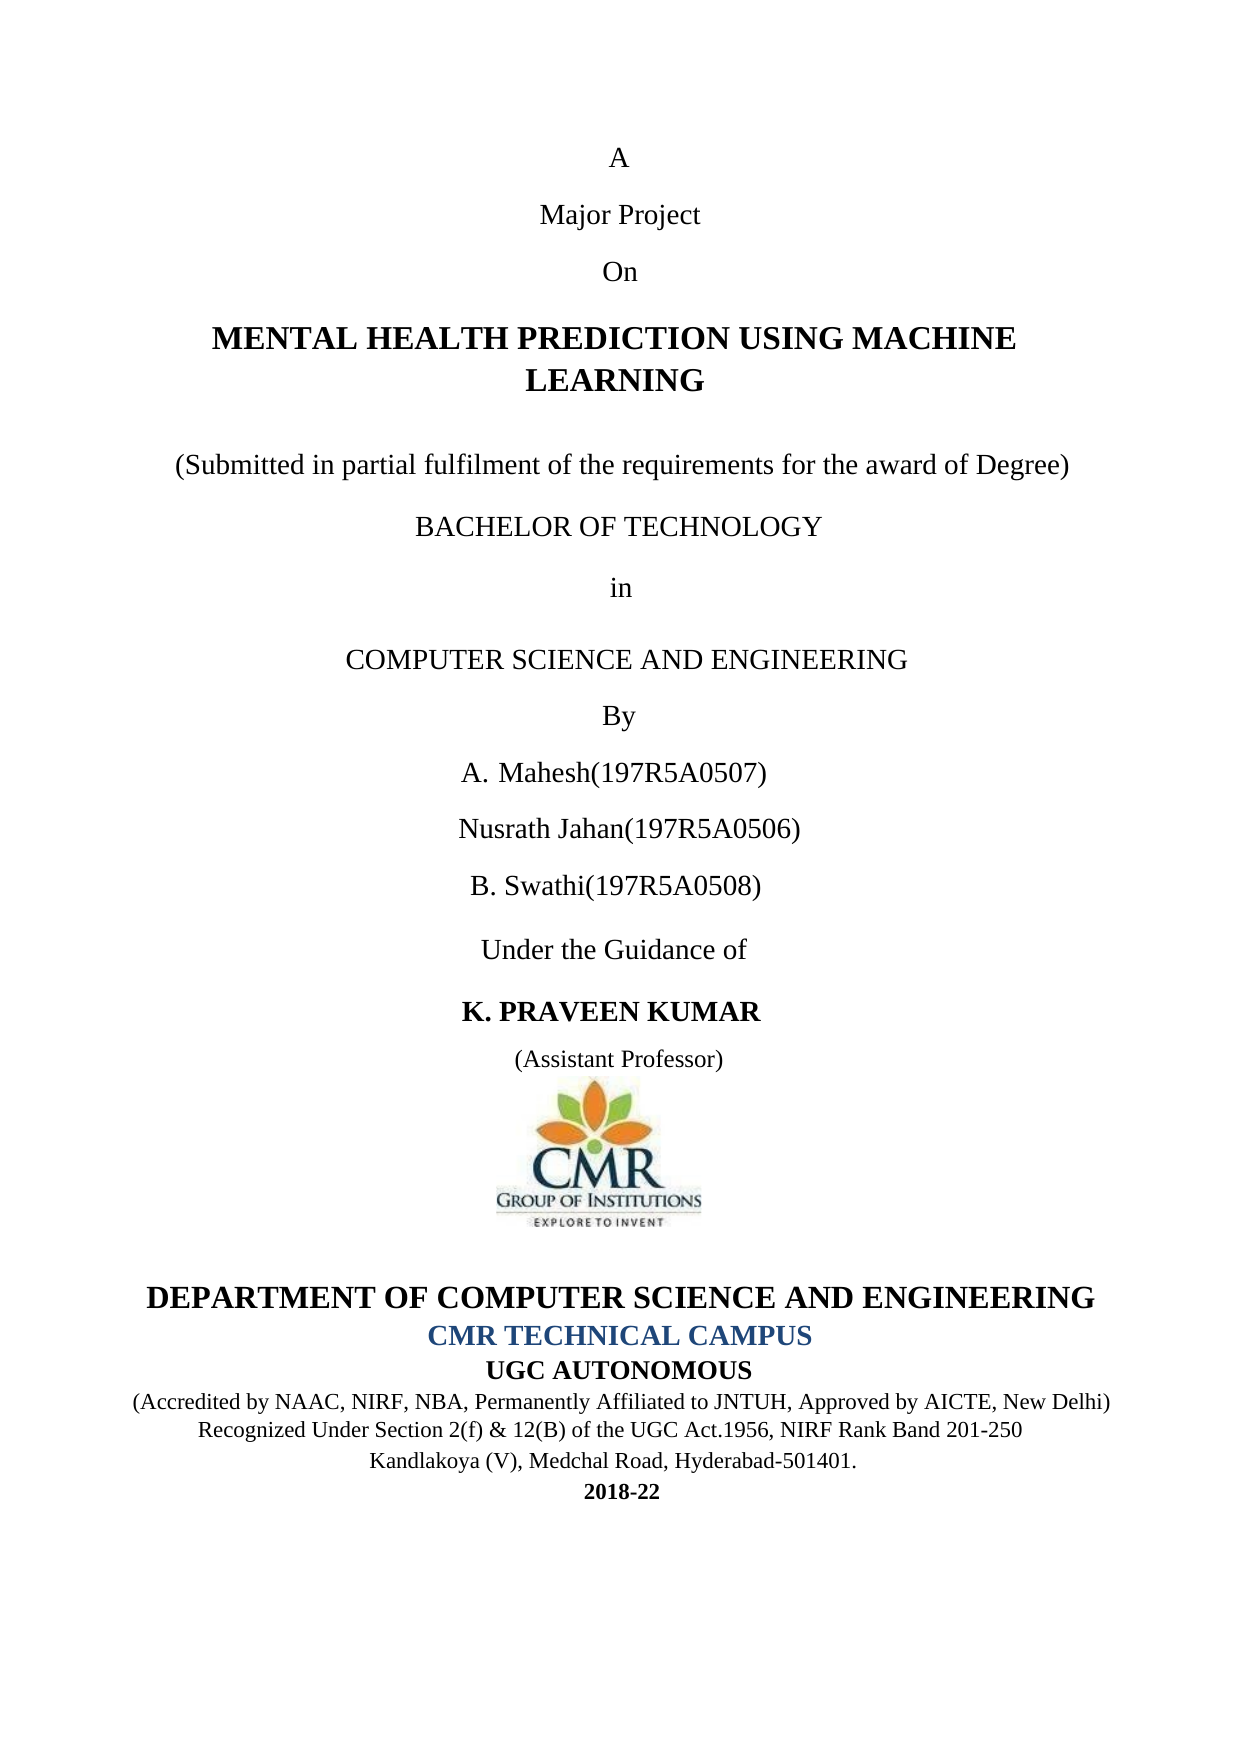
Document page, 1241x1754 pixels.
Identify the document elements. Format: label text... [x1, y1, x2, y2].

text COMPUTER SCIENCE AND ENGINEERING [131, 642, 1122, 675]
text B. Swathi(197R5A0508) [131, 868, 1100, 901]
text (Accredited by NAAC, NIRF, NBA, Permanently Affiliated to JNTUH, Approved by AICTE, New Delhi) Recognized Under Section 2(f) & 12(B) of the UGC Act.1956, NIRF Rank Band 201-250 [98, 1388, 1122, 1442]
text Under the Guidance of [131, 932, 1096, 966]
text By [131, 698, 1106, 732]
picture [496, 1076, 702, 1227]
subtitle K. PRAVEEN KUMAR [111, 994, 1083, 1028]
list Mahesh(197R5A0507) [461, 755, 1078, 788]
text (Assistant Professor) [115, 1044, 1122, 1073]
text UGC AUTONOMOUS [115, 1354, 1122, 1386]
text A [131, 141, 1106, 174]
text Major Project [131, 197, 1109, 231]
text CMR TECHNICAL CAMPUS [117, 1318, 1122, 1352]
text On [131, 254, 1108, 287]
subtitle DEPARTMENT OF COMPUTER SCIENCE AND ENGINEERING [146, 1278, 1122, 1315]
text 2018-22 [121, 1478, 1122, 1505]
text Kandlakoya (V), Medchal Road, Hyderabad-501401. [98, 1447, 1122, 1473]
text (Submitted in partial fulfilment of the requirements for the award of Degree) [98, 447, 1088, 481]
text Nusrath Jahan(197R5A0506) [115, 811, 1078, 845]
text BACHELOR OF TECHNOLOGY [131, 509, 1106, 542]
text in [131, 570, 1111, 603]
text MENTAL HEALTH PREDICTION USING MACHINE LEARNING [159, 318, 1069, 398]
